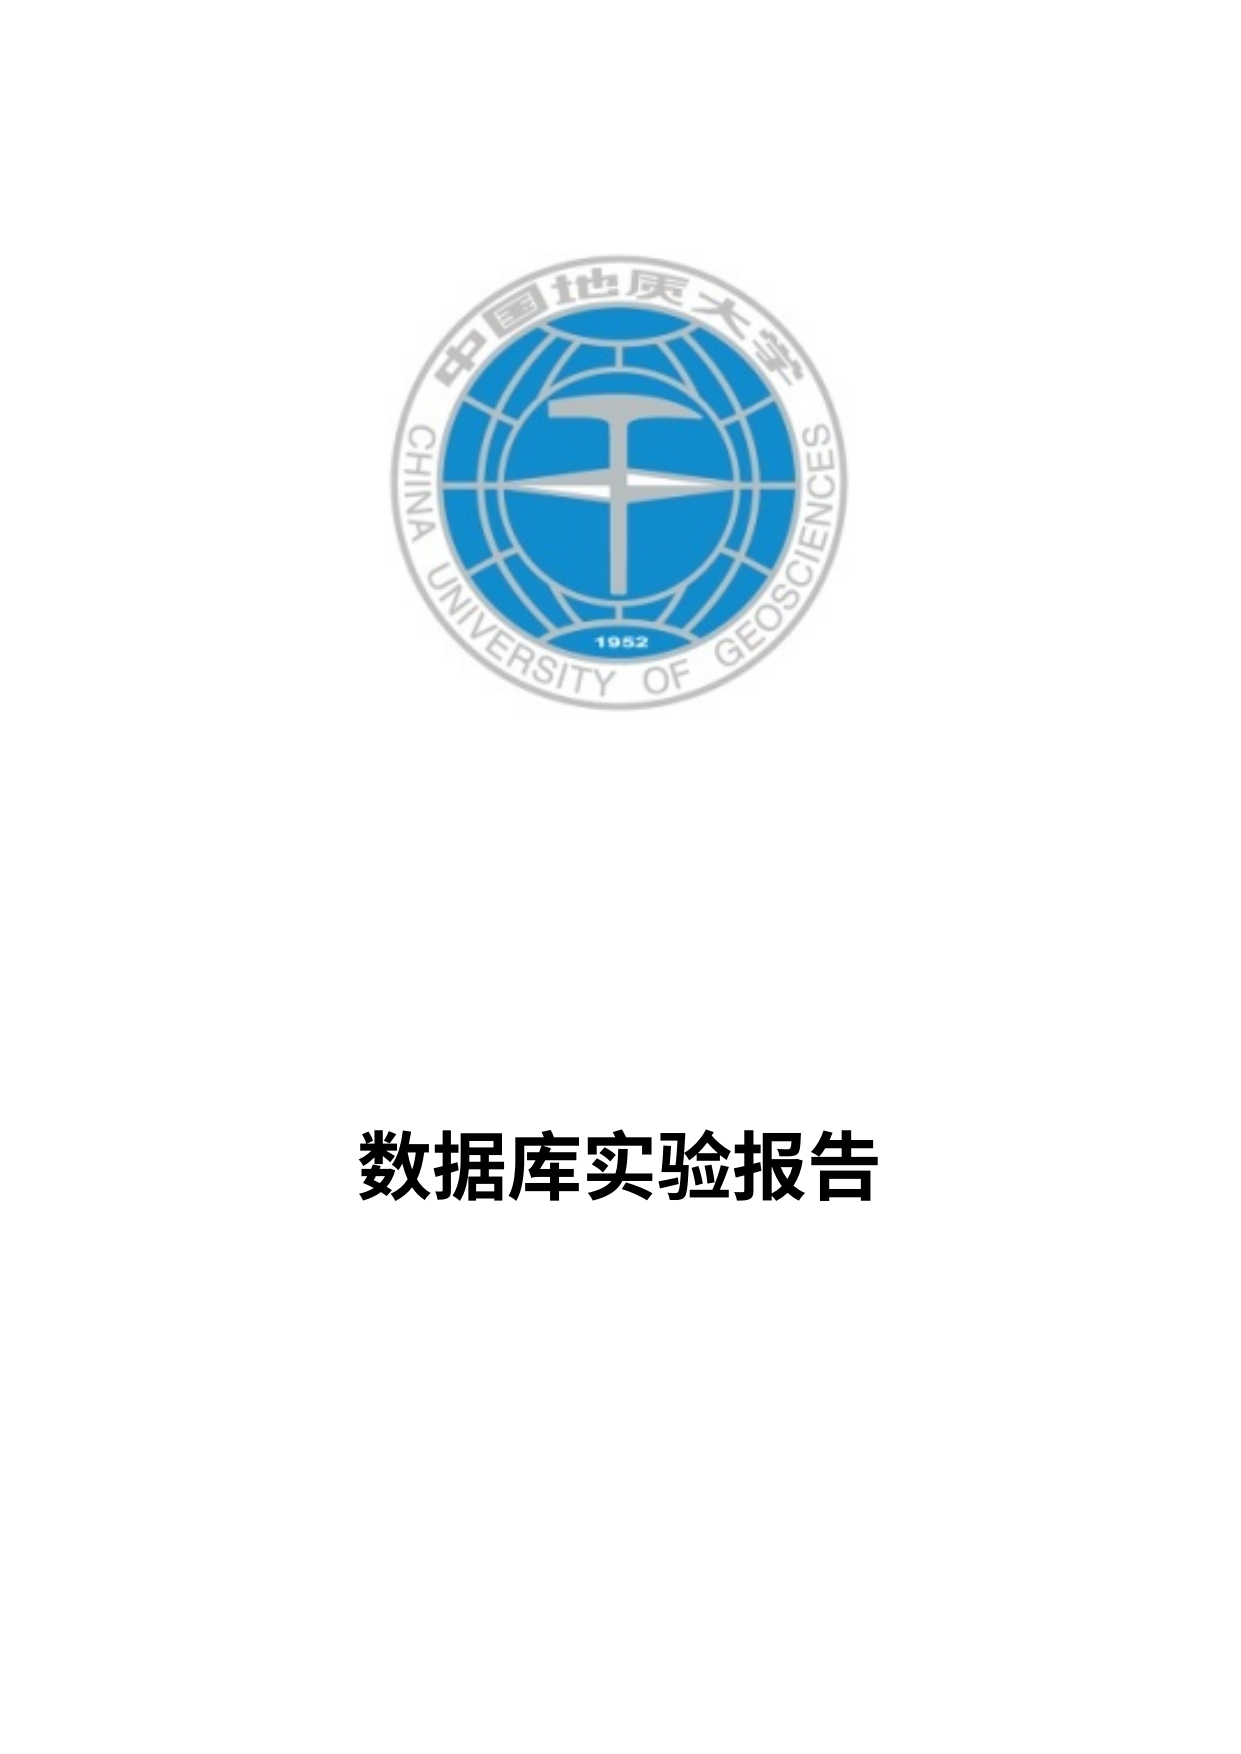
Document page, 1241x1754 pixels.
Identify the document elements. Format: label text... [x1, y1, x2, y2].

text 数据库实验报告 [187, 1097, 1053, 1227]
picture [387, 251, 853, 717]
